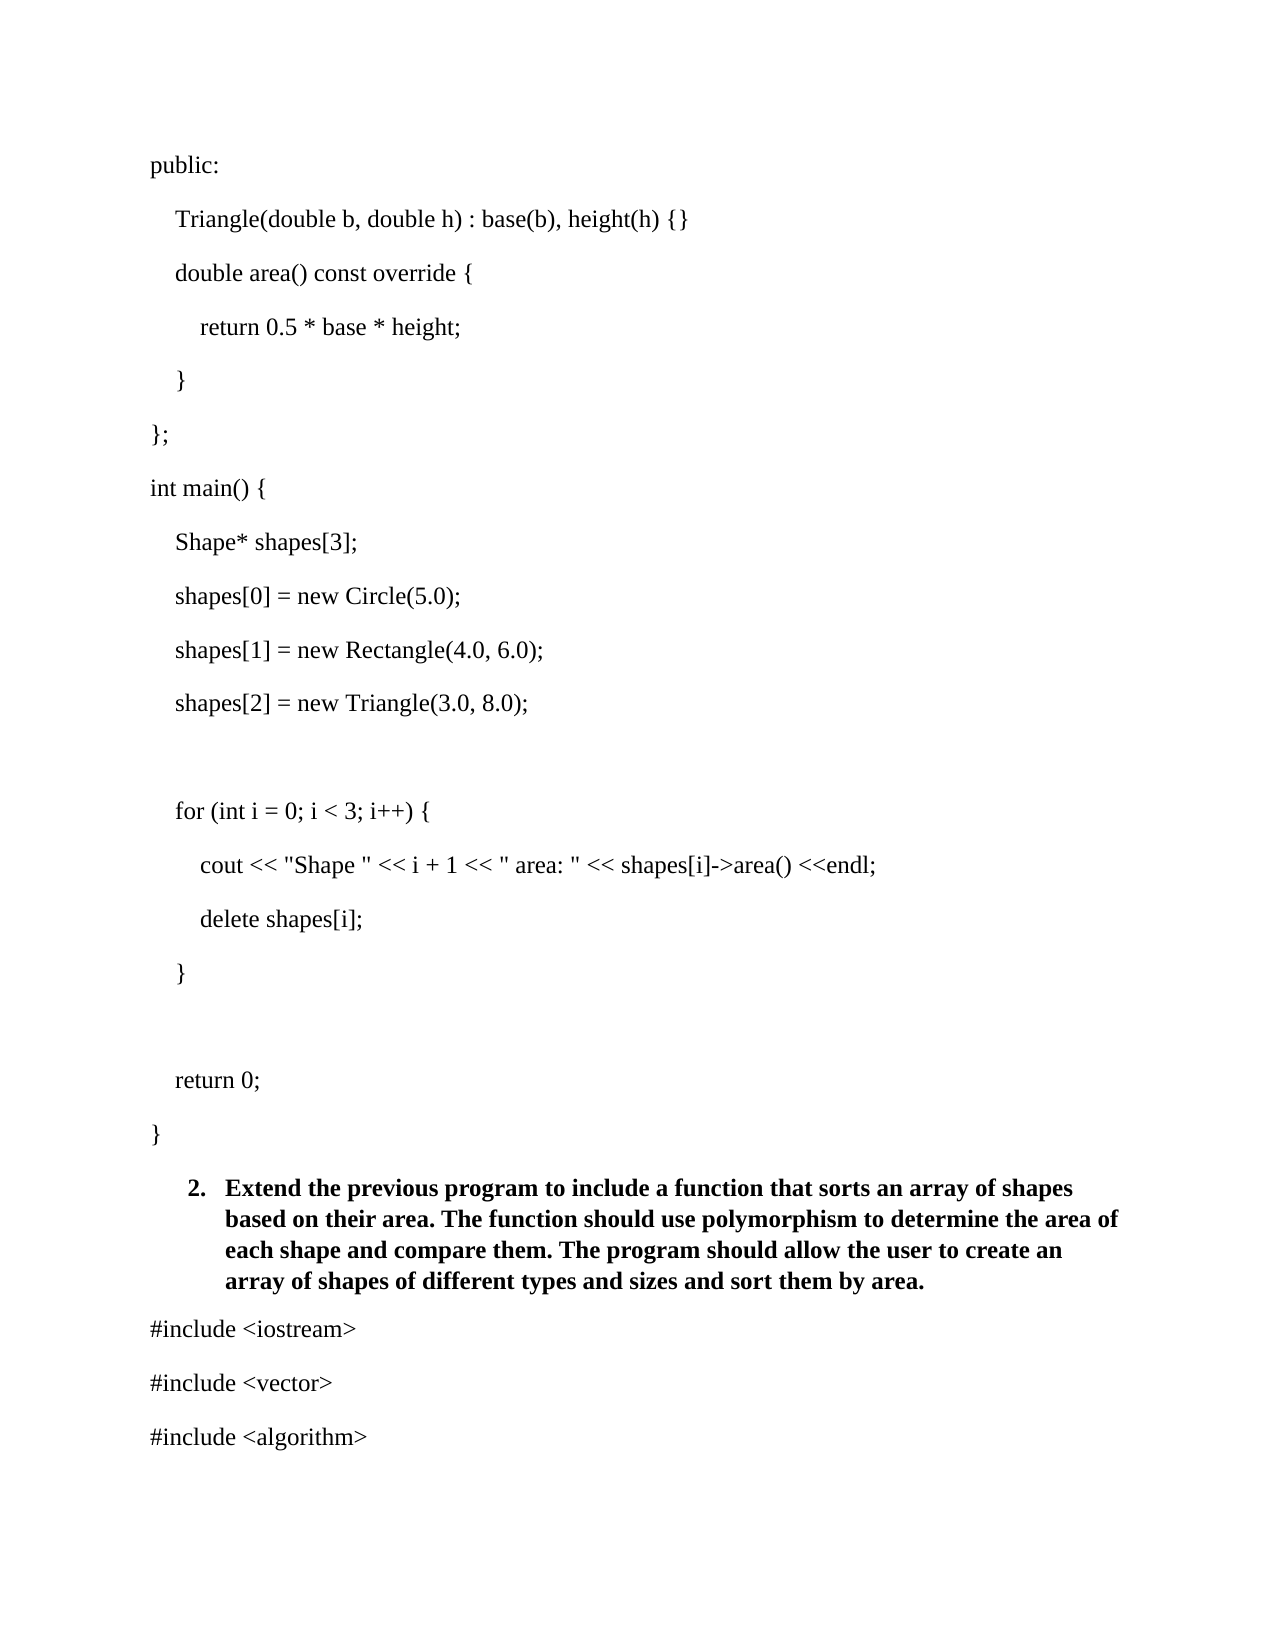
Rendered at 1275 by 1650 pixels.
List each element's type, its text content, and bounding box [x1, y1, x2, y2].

text for (int i = 0; i < 3; i++) { [150, 796, 1125, 825]
text shapes[1] = new Rectangle(4.0, 6.0); [150, 635, 1125, 663]
text } [150, 958, 1125, 987]
text }; [150, 419, 1125, 448]
text public: [150, 150, 1125, 179]
text } [150, 1119, 1125, 1148]
text return 0.5 * base * height; [150, 312, 1125, 340]
text delete shapes[i]; [150, 904, 1125, 933]
text double area() const override { [150, 258, 1125, 286]
text #include <vector> [150, 1368, 1125, 1397]
text int main() { [150, 473, 1125, 502]
text shapes[2] = new Triangle(3.0, 8.0); [150, 688, 1125, 717]
text cout << "Shape " << i + 1 << " area: " << shapes[i]->area() <<endl; [150, 850, 1125, 879]
list Extend the previous program to include a function that sorts an array of shapes based on their area. The function should use polymorphism to determine the area of each shape and compare them. The program should allow the user to create an array of shapes of different types and sizes and sort them by area. [187, 1173, 1125, 1295]
text #include <algorithm> [150, 1422, 1125, 1451]
text shapes[0] = new Circle(5.0); [150, 581, 1125, 609]
text Shape* shapes[3]; [150, 527, 1125, 556]
text Triangle(double b, double h) : base(b), height(h) {} [150, 204, 1125, 233]
text } [150, 365, 1125, 394]
text return 0; [150, 1066, 1125, 1094]
text #include <iostream> [150, 1314, 1125, 1343]
